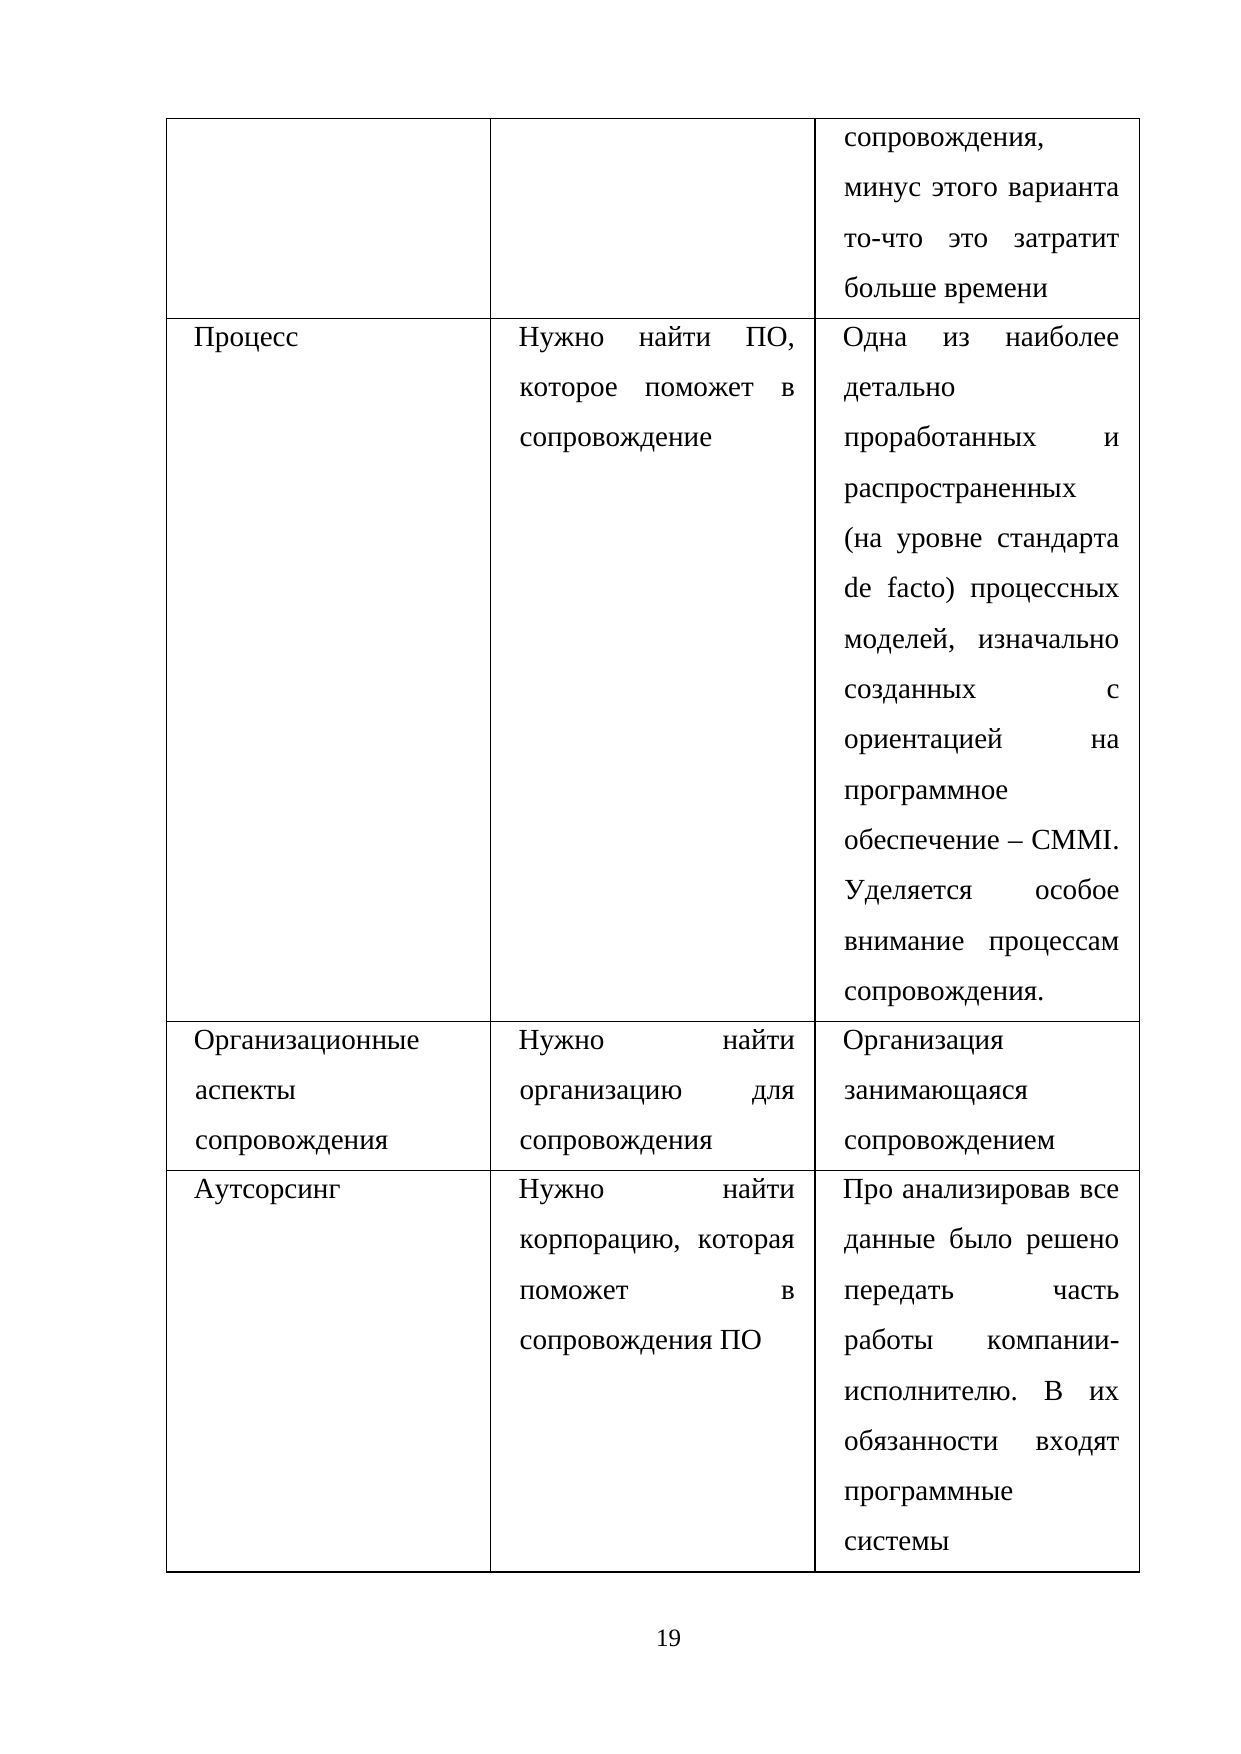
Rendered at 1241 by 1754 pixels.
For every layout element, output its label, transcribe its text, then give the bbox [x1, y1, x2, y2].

table_cell Нужно найти ПО, которое поможет в сопровождение [491, 319, 814, 1021]
table_cell Организация занимающаяся сопровождением [816, 1022, 1139, 1170]
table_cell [816, 119, 1139, 318]
table_cell Аутсорсинг [167, 1171, 490, 1571]
table_cell Нужно найти корпорацию, которая поможет в сопровождения ПО [491, 1171, 814, 1571]
table_cell Про анализировав все данные было решено передать часть работы компании-исполнителю. В их обязанности входят программные системы [816, 1171, 1139, 1571]
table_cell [491, 119, 814, 318]
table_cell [167, 119, 490, 318]
table_cell Одна из наиболее детально проработанных и распространенных (на уровне стандарта de facto) процессных моделей, изначально созданных с ориентацией на программное обеспечение – CMMI. Уделяется особое внимание процессам сопровождения. [816, 319, 1139, 1021]
table_cell Нужно найти организацию для сопровождения [491, 1022, 814, 1170]
table_cell Процесс [167, 319, 490, 1021]
table_cell Организационные аспекты сопровождения [167, 1022, 490, 1170]
